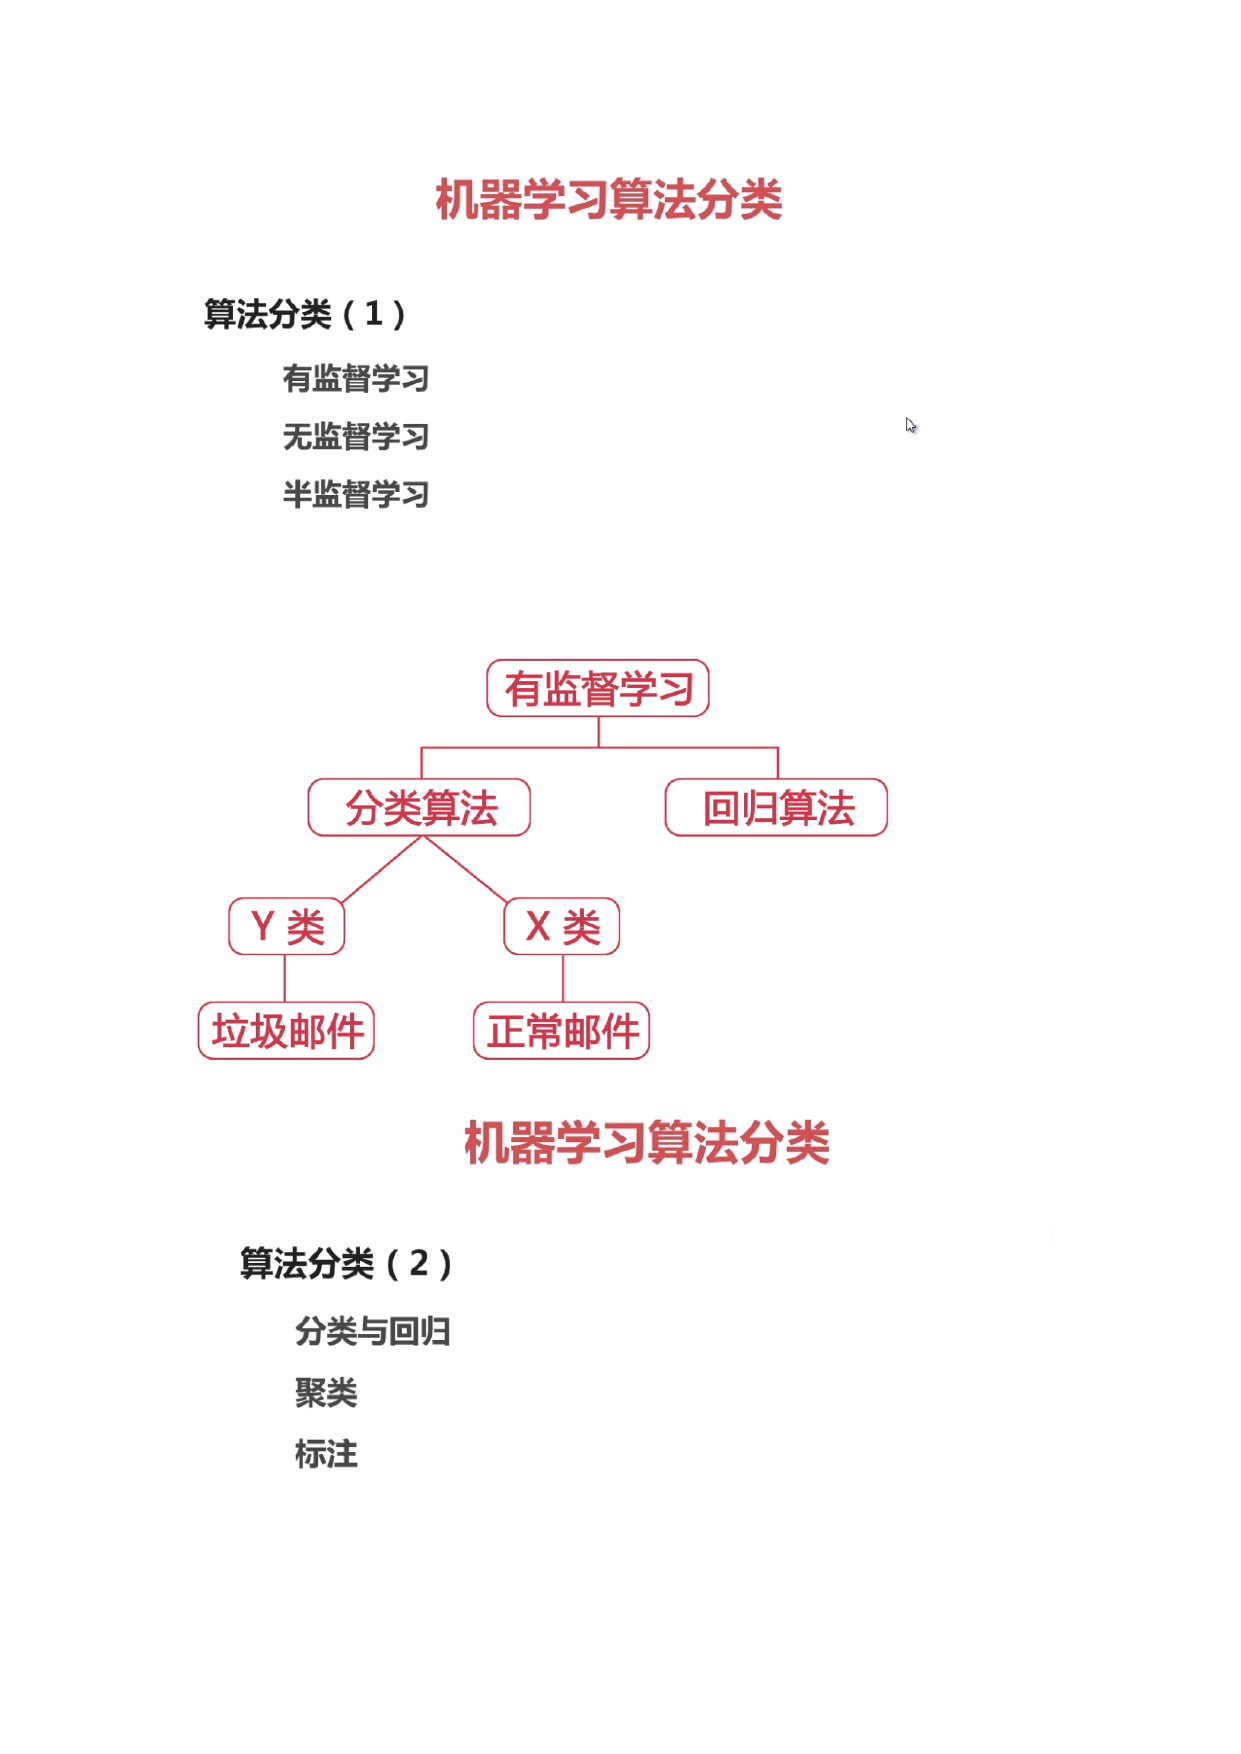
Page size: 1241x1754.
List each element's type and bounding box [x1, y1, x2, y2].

picture [187, 162, 1053, 626]
picture [187, 1104, 1053, 1564]
picture [187, 649, 1053, 1076]
